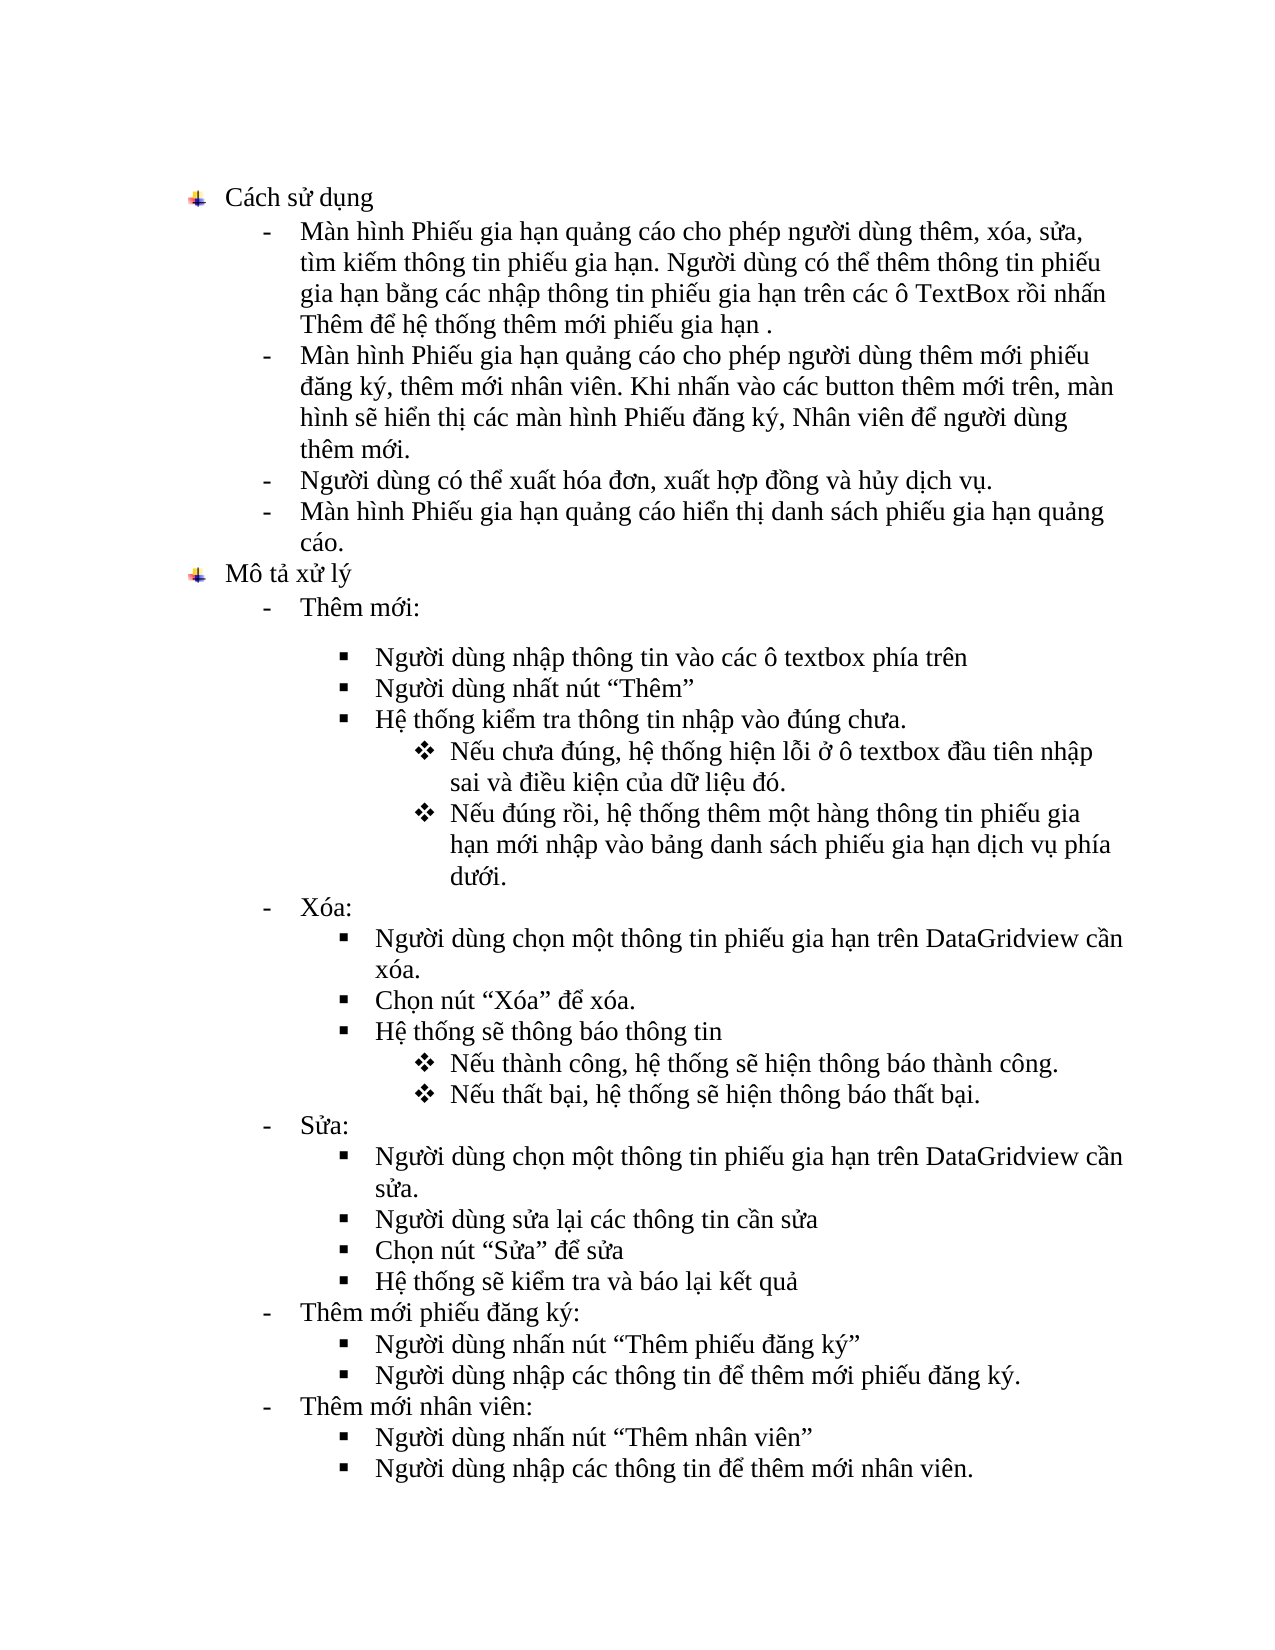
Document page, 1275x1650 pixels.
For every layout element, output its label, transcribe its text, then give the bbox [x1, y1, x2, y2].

list Màn hình Phiếu gia hạn quảng cáo hiển thị danh sách phiếu gia hạn quảng cáo. [262, 495, 1125, 557]
picture [188, 189, 206, 207]
list Người dùng nhập thông tin vào các ô textbox phía trên [337, 641, 1125, 672]
picture [188, 566, 206, 583]
list Nếu thành công, hệ thống sẽ hiện thông báo thành công. [412, 1047, 1125, 1078]
list Chọn nút “Xóa” để xóa. [337, 984, 1125, 1016]
list Người dùng sửa lại các thông tin cần sửa [337, 1203, 1125, 1234]
list Người dùng nhấn nút “Thêm phiếu đăng ký” [337, 1328, 1125, 1359]
list Người dùng nhập các thông tin để thêm mới phiếu đăng ký. [337, 1359, 1125, 1390]
list Thêm mới nhân viên: [262, 1390, 1125, 1421]
list Mô tả xử lý [187, 557, 1125, 588]
list Người dùng chọn một thông tin phiếu gia hạn trên DataGridview cần xóa. [337, 922, 1125, 984]
list Người dùng nhập các thông tin để thêm mới nhân viên. [337, 1453, 1125, 1484]
list Xóa: [262, 891, 1125, 922]
list Cách sử dụng [187, 181, 1125, 212]
list Màn hình Phiếu gia hạn quảng cáo cho phép người dùng thêm, xóa, sửa, tìm kiếm thông tin phiếu gia hạn. Người dùng có thể thêm thông tin phiếu gia hạn bằng các nhập thông tin phiếu gia hạn trên các ô TextBox rồi nhấn Thêm để hệ thống thêm mới phiếu gia hạn . [262, 215, 1125, 339]
list Nếu thất bại, hệ thống sẽ hiện thông báo thất bại. [412, 1078, 1125, 1109]
list Người dùng có thể xuất hóa đơn, xuất hợp đồng và hủy dịch vụ. [262, 464, 1125, 495]
list Thêm mới: [262, 591, 1125, 622]
list Người dùng chọn một thông tin phiếu gia hạn trên DataGridview cần sửa. [337, 1140, 1125, 1203]
list Người dùng nhấn nút “Thêm nhân viên” [337, 1421, 1125, 1453]
list Hệ thống sẽ kiểm tra và báo lại kết quả [337, 1265, 1125, 1297]
list Nếu đúng rồi, hệ thống thêm một hàng thông tin phiếu gia hạn mới nhập vào bảng danh sách phiếu gia hạn dịch vụ phía dưới. [412, 797, 1125, 891]
list Người dùng nhất nút “Thêm” [337, 672, 1125, 703]
list Hệ thống kiểm tra thông tin nhập vào đúng chưa. [337, 703, 1125, 735]
list Sửa: [262, 1109, 1125, 1140]
list Hệ thống sẽ thông báo thông tin [337, 1016, 1125, 1047]
list Màn hình Phiếu gia hạn quảng cáo cho phép người dùng thêm mới phiếu đăng ký, thêm mới nhân viên. Khi nhấn vào các button thêm mới trên, màn hình sẽ hiển thị các màn hình Phiếu đăng ký, Nhân viên để người dùng thêm mới. [262, 339, 1125, 464]
list Thêm mới phiếu đăng ký: [262, 1297, 1125, 1328]
list Chọn nút “Sửa” để sửa [337, 1234, 1125, 1265]
list Nếu chưa đúng, hệ thống hiện lỗi ở ô textbox đầu tiên nhập sai và điều kiện của dữ liệu đó. [412, 735, 1125, 797]
